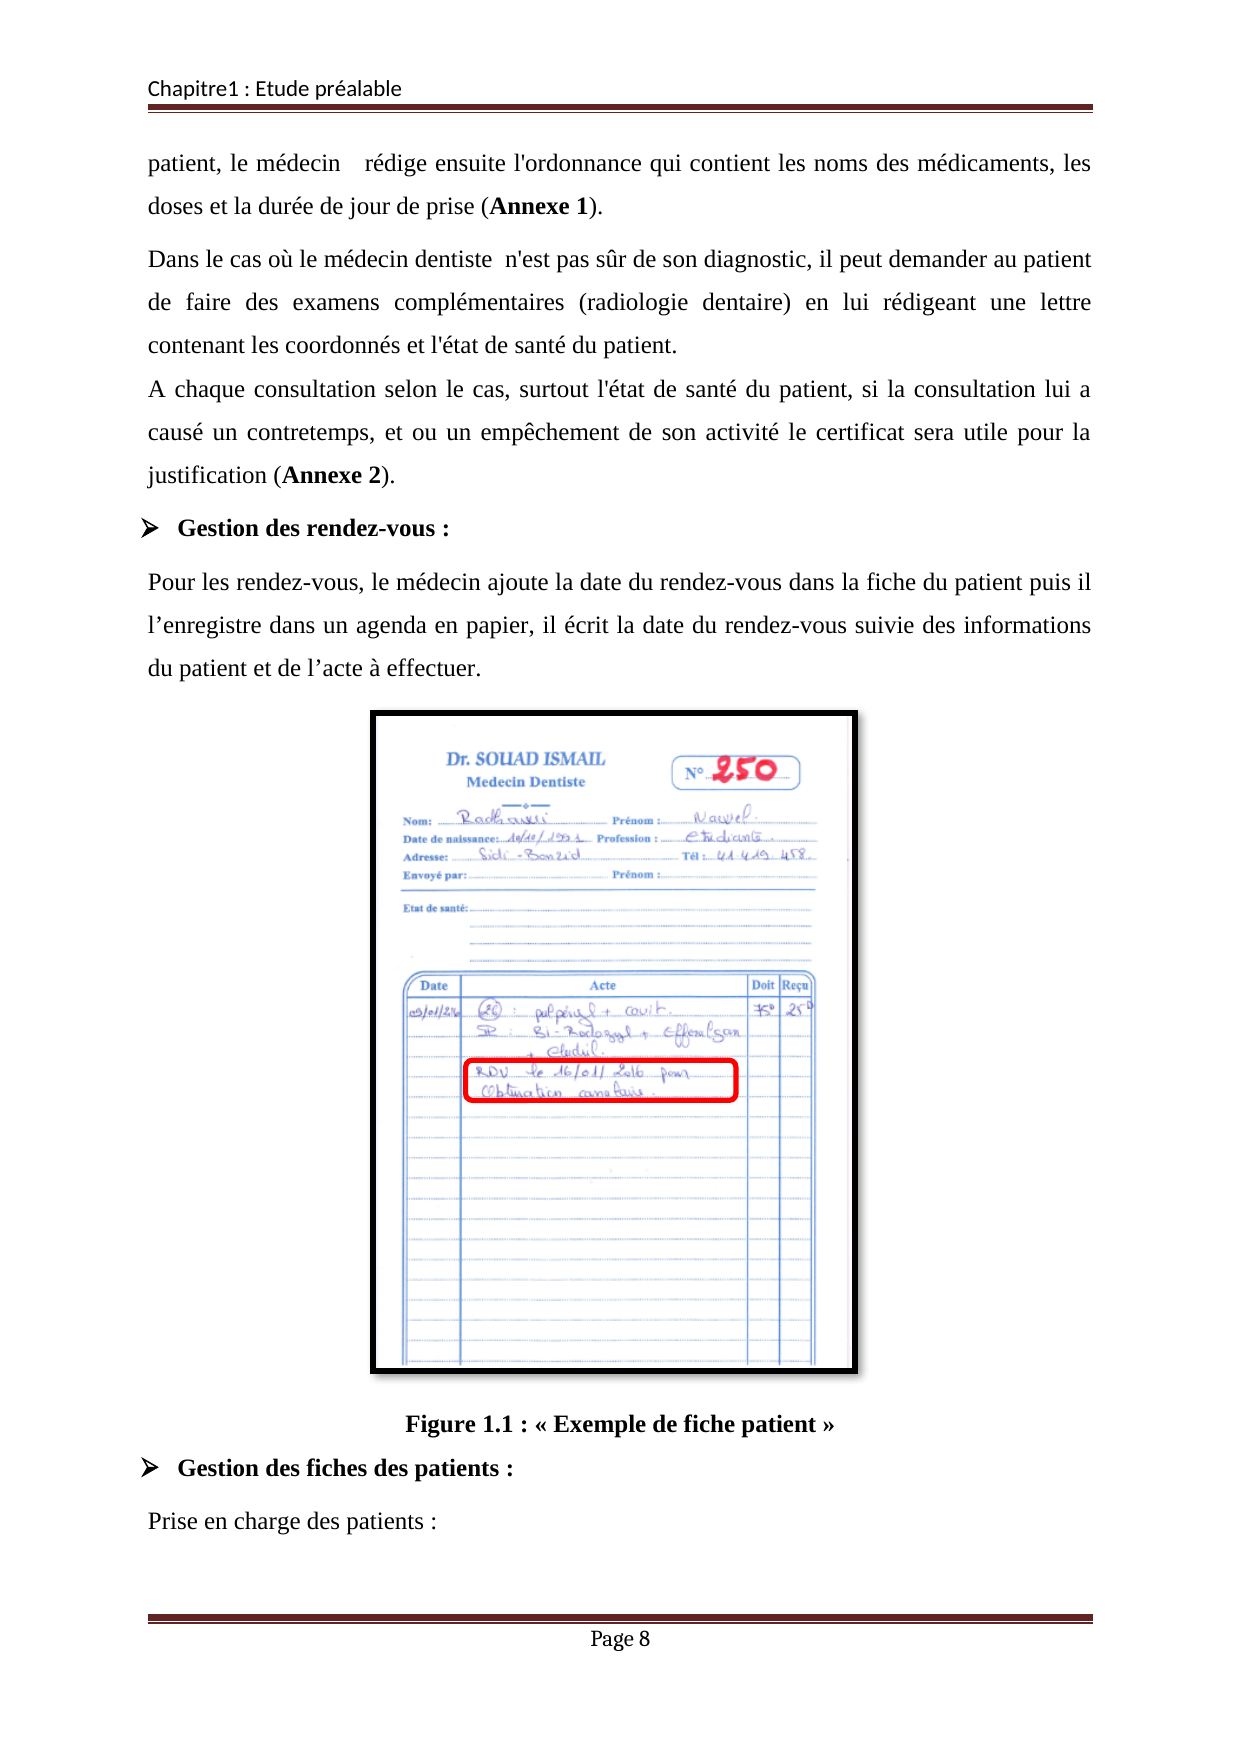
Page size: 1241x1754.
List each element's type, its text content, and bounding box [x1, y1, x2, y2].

picture [376, 716, 852, 1368]
text Pour les rendez-vous, le médecin ajoute la date du rendez-vous dans la fiche du patient puis il l’enregistre dans un agenda en papier, il écrit la date du rendez-vous suivie des informations du patient et de l’acte à effectuer. [148, 567, 1093, 682]
text Prise en charge des patients : [148, 1506, 1093, 1535]
list Gestion des fiches des patients : [140, 1453, 1093, 1482]
text A chaque consultation selon le cas, surtout l'état de santé du patient, si la consultation lui a causé un contretemps, et ou un empêchement de son activité le certificat sera utile pour la justification (Annexe 2). [148, 374, 1093, 489]
text Figure 1.1 : « Exemple de fiche patient » [148, 1409, 1093, 1438]
subtitle Dans le cas où le médecin dentiste n'est pas sûr de son diagnostic, il peut demander au patient de faire des examens complémentaires (radiologie dentaire) en lui rédigeant une lettre contenant les coordonnés et l'état de santé du patient. [148, 244, 1093, 359]
list Gestion des rendez-vous : [140, 513, 1093, 542]
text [148, 148, 1093, 219]
